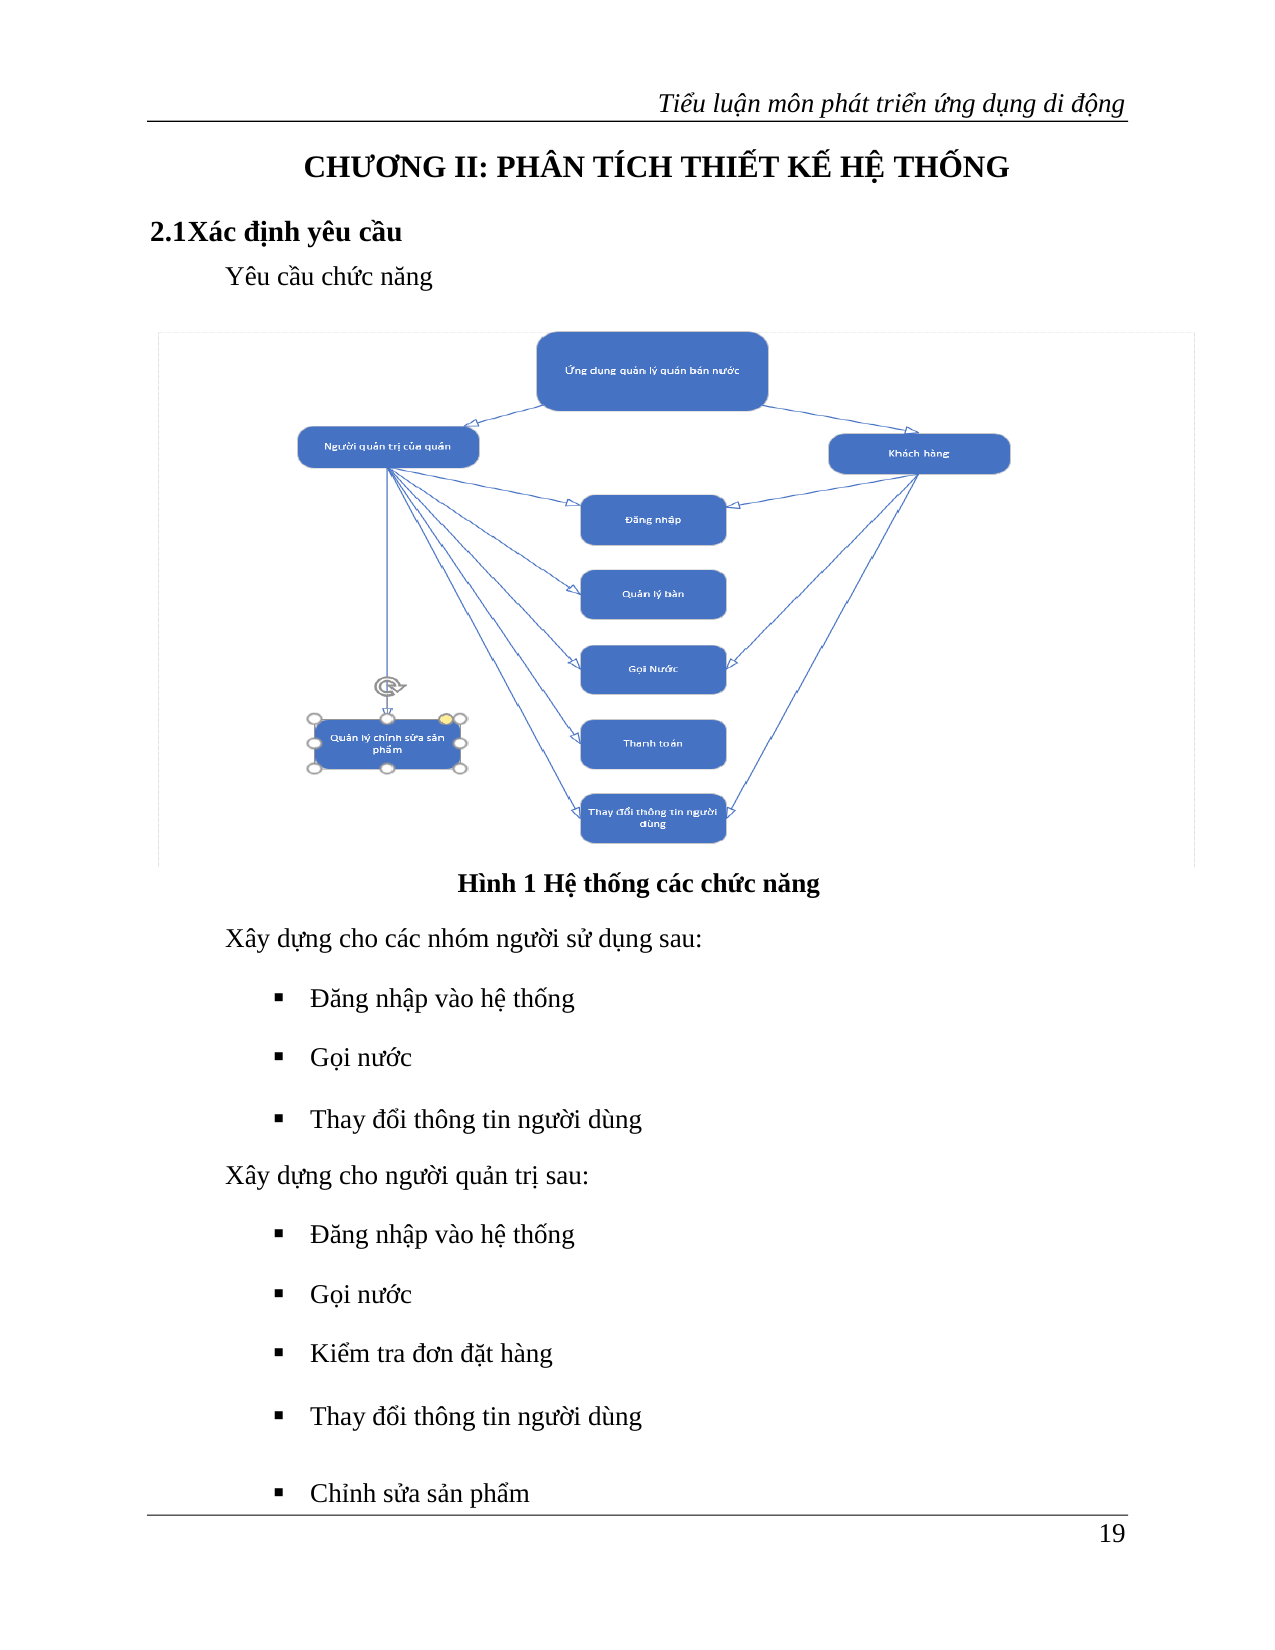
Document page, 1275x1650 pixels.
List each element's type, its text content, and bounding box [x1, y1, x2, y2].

list Đăng nhập vào hệ thống [272, 1218, 1137, 1250]
list Thay đổi thông tin người dùng [272, 1400, 1137, 1431]
list Kiểm tra đơn đặt hàng [272, 1337, 1137, 1368]
list Gọi nước [272, 1041, 1137, 1072]
subtitle Xác định yêu cầu [150, 214, 1137, 248]
list Gọi nước [272, 1278, 1137, 1309]
text Hình 1 Hệ thống các chức năng [139, 867, 1137, 898]
list Thay đổi thông tin người dùng [272, 1103, 1137, 1135]
text Xây dựng cho người quản trị sau: [225, 1159, 1137, 1190]
text Yêu cầu chức năng [150, 261, 1125, 292]
subtitle CHƯƠNG II: PHÂN TÍCH THIẾT KẾ HỆ THỐNG [178, 148, 1135, 184]
list Đăng nhập vào hệ thống [272, 982, 1137, 1013]
text Xây dựng cho các nhóm người sử dụng sau: [225, 922, 1137, 953]
list Chỉnh sửa sản phẩm [272, 1477, 1137, 1508]
